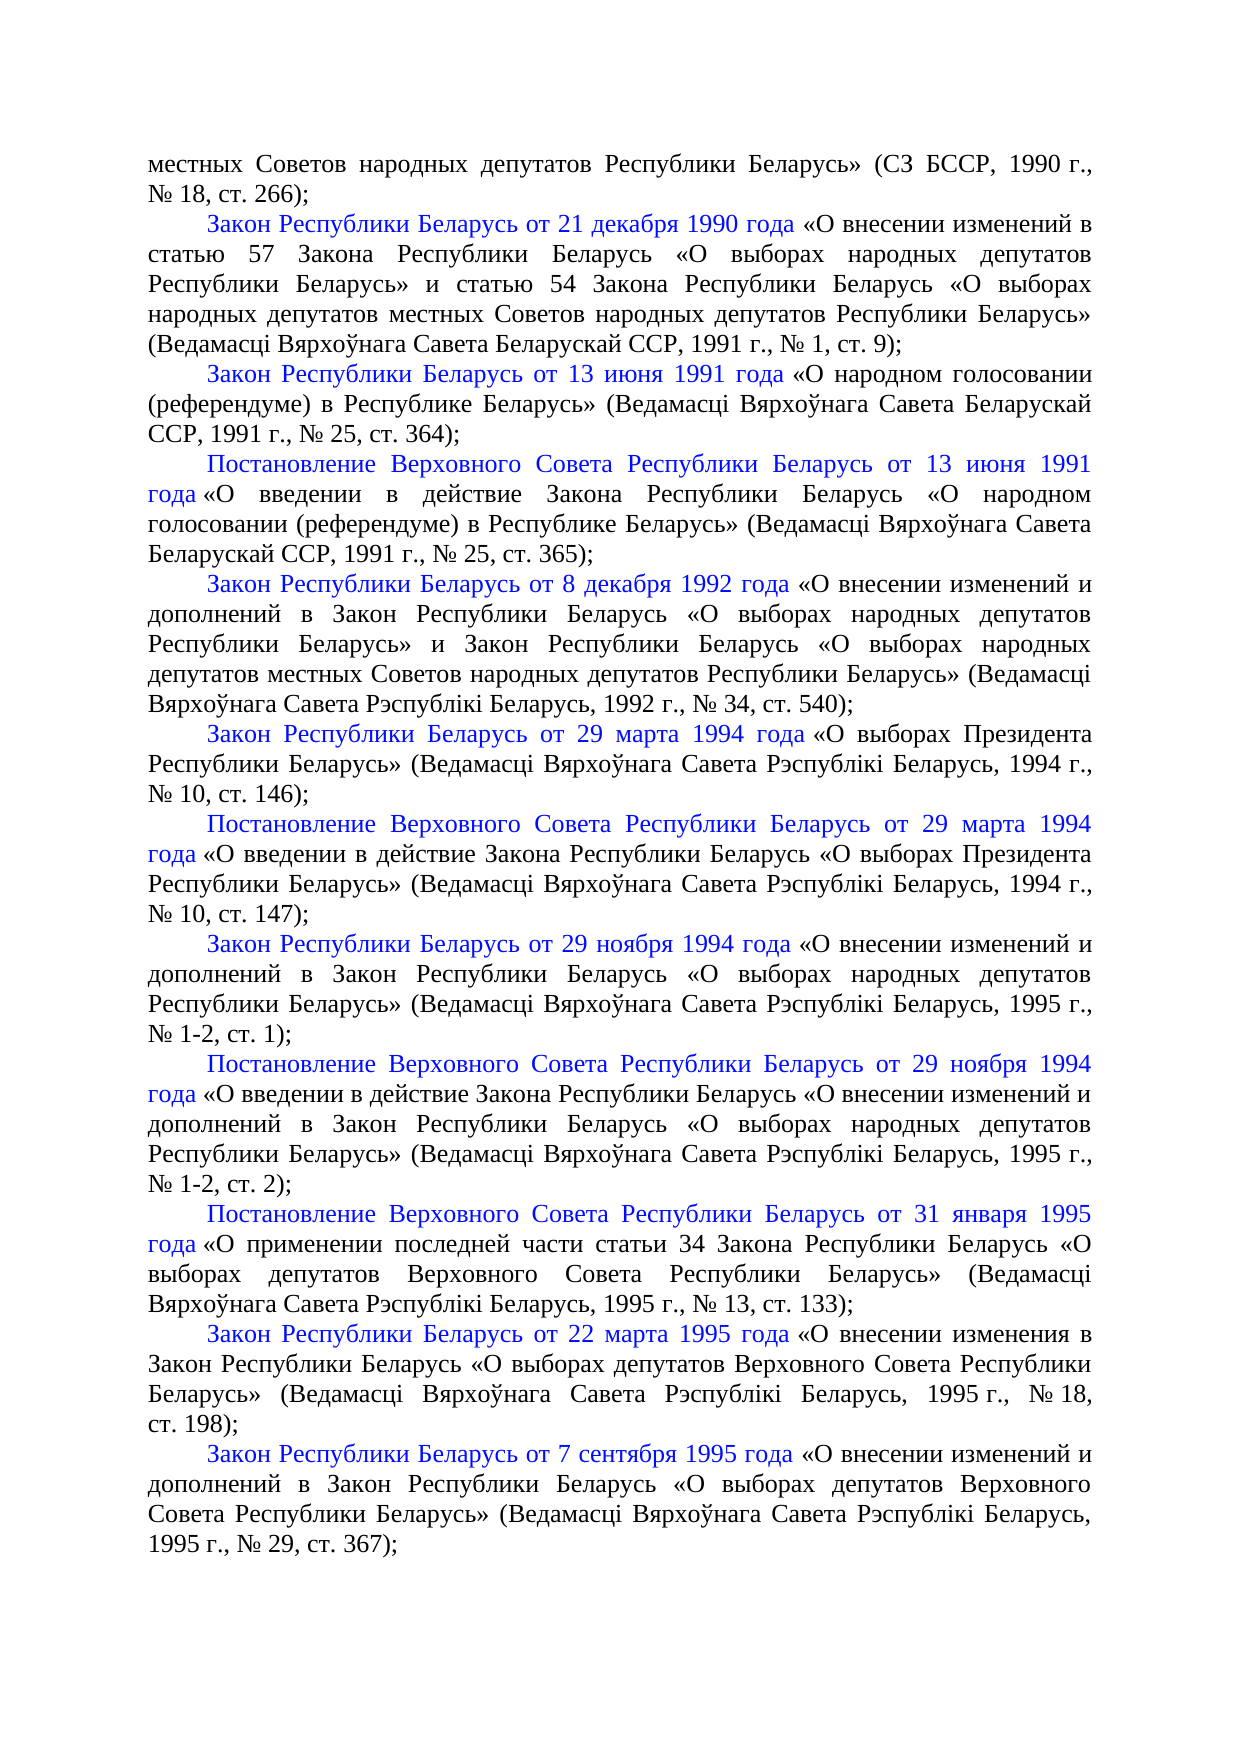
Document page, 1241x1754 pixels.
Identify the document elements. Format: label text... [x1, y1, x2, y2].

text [148, 148, 1093, 208]
text Закон Республики Беларусь от 7 сентября 1995 года «О внесении изменений и дополнений в Закон Республики Беларусь «О выборах депутатов Верховного Совета Республики Беларусь» (Ведамасці Вярхоўнага Савета Рэспублікі Беларусь, 1995 г., № 29, ст. 367); [148, 1438, 1093, 1558]
text Закон Республики Беларусь от 21 декабря 1990 года «О внесении изменений в статью 57 Закона Республики Беларусь «О выборах народных депутатов Республики Беларусь» и статью 54 Закона Республики Беларусь «О выборах народных депутатов местных Советов народных депутатов Республики Беларусь» (Ведамасці Вярхоўнага Савета Беларускай ССР, 1991 г., № 1, ст. 9); [148, 208, 1093, 358]
text Закон Республики Беларусь от 22 марта 1995 года «О внесении изменения в Закон Республики Беларусь «О выборах депутатов Верховного Совета Республики Беларусь» (Ведамасці Вярхоўнага Савета Рэспублікі Беларусь, 1995 г., № 18, ст. 198); [148, 1318, 1093, 1438]
text Закон Республики Беларусь от 29 марта 1994 года «О выборах Президента Республики Беларусь» (Ведамасці Вярхоўнага Савета Рэспублікі Беларусь, 1994 г., № 10, ст. 146); [148, 718, 1093, 808]
text Постановление Верховного Совета Республики Беларусь от 13 июня 1991 года «О введении в действие Закона Республики Беларусь «О народном голосовании (референдуме) в Республике Беларусь» (Ведамасці Вярхоўнага Савета Беларускай ССР, 1991 г., № 25, ст. 365); [148, 448, 1093, 568]
text Закон Республики Беларусь от 8 декабря 1992 года «О внесении изменений и дополнений в Закон Республики Беларусь «О выборах народных депутатов Республики Беларусь» и Закон Республики Беларусь «О выборах народных депутатов местных Советов народных депутатов Республики Беларусь» (Ведамасці Вярхоўнага Савета Рэспублікі Беларусь, 1992 г., № 34, ст. 540); [148, 568, 1093, 718]
text Закон Республики Беларусь от 29 ноября 1994 года «О внесении изменений и дополнений в Закон Республики Беларусь «О выборах народных депутатов Республики Беларусь» (Ведамасці Вярхоўнага Савета Рэспублікі Беларусь, 1995 г., № 1-2, ст. 1); [148, 928, 1093, 1048]
text Постановление Верховного Совета Республики Беларусь от 31 января 1995 года «О применении последней части статьи 34 Закона Республики Беларусь «О выборах депутатов Верховного Совета Республики Беларусь» (Ведамасці Вярхоўнага Савета Рэспублікі Беларусь, 1995 г., № 13, ст. 133); [148, 1198, 1093, 1318]
text Постановление Верховного Совета Республики Беларусь от 29 марта 1994 года «О введении в действие Закона Республики Беларусь «О выборах Президента Республики Беларусь» (Ведамасці Вярхоўнага Савета Рэспублікі Беларусь, 1994 г., № 10, ст. 147); [148, 808, 1093, 928]
text Закон Республики Беларусь от 13 июня 1991 года «О народном голосовании (референдуме) в Республике Беларусь» (Ведамасці Вярхоўнага Савета Беларускай ССР, 1991 г., № 25, ст. 364); [148, 358, 1093, 448]
text Постановление Верховного Совета Республики Беларусь от 29 ноября 1994 года «О введении в действие Закона Республики Беларусь «О внесении изменений и дополнений в Закон Республики Беларусь «О выборах народных депутатов Республики Беларусь» (Ведамасці Вярхоўнага Савета Рэспублікі Беларусь, 1995 г., № 1-2, ст. 2); [148, 1048, 1093, 1198]
